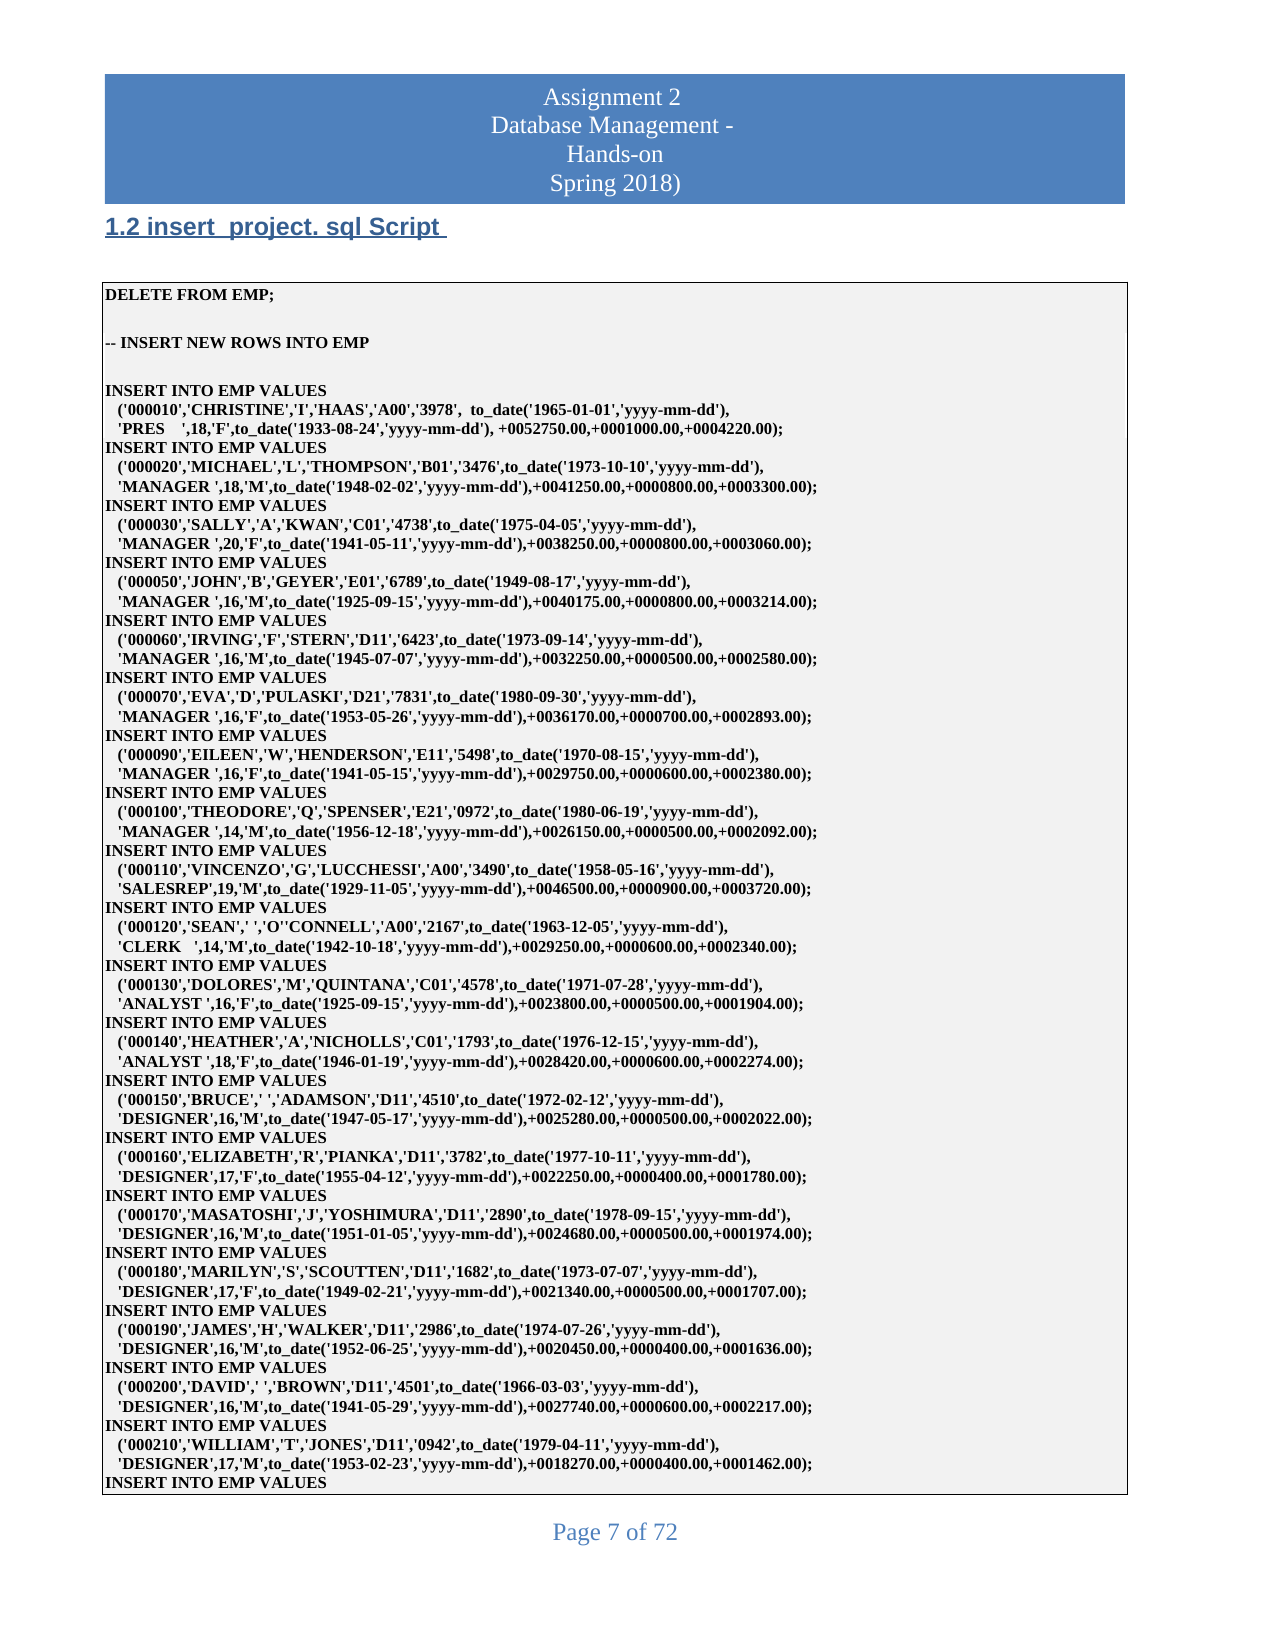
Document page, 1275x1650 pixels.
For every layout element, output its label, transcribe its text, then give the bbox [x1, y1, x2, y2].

text ('000010','CHRISTINE','I','HAAS','A00','3978', to_date('1965-01-01','yyyy-mm-dd'), 'PRES ',18,'F',to_date('1933-08-24','yyyy-mm-dd'), +0052750.00,+0001000.00,+0004220.00); [105, 400, 1125, 435]
subtitle 1.2 insert_project. sql Script [105, 204, 1125, 240]
text -- INSERT NEW ROWS INTO EMP [105, 333, 1125, 381]
text INSERT INTO EMP VALUES [105, 381, 1125, 400]
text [103, 435, 1127, 1494]
text DELETE FROM EMP; [103, 283, 1127, 333]
